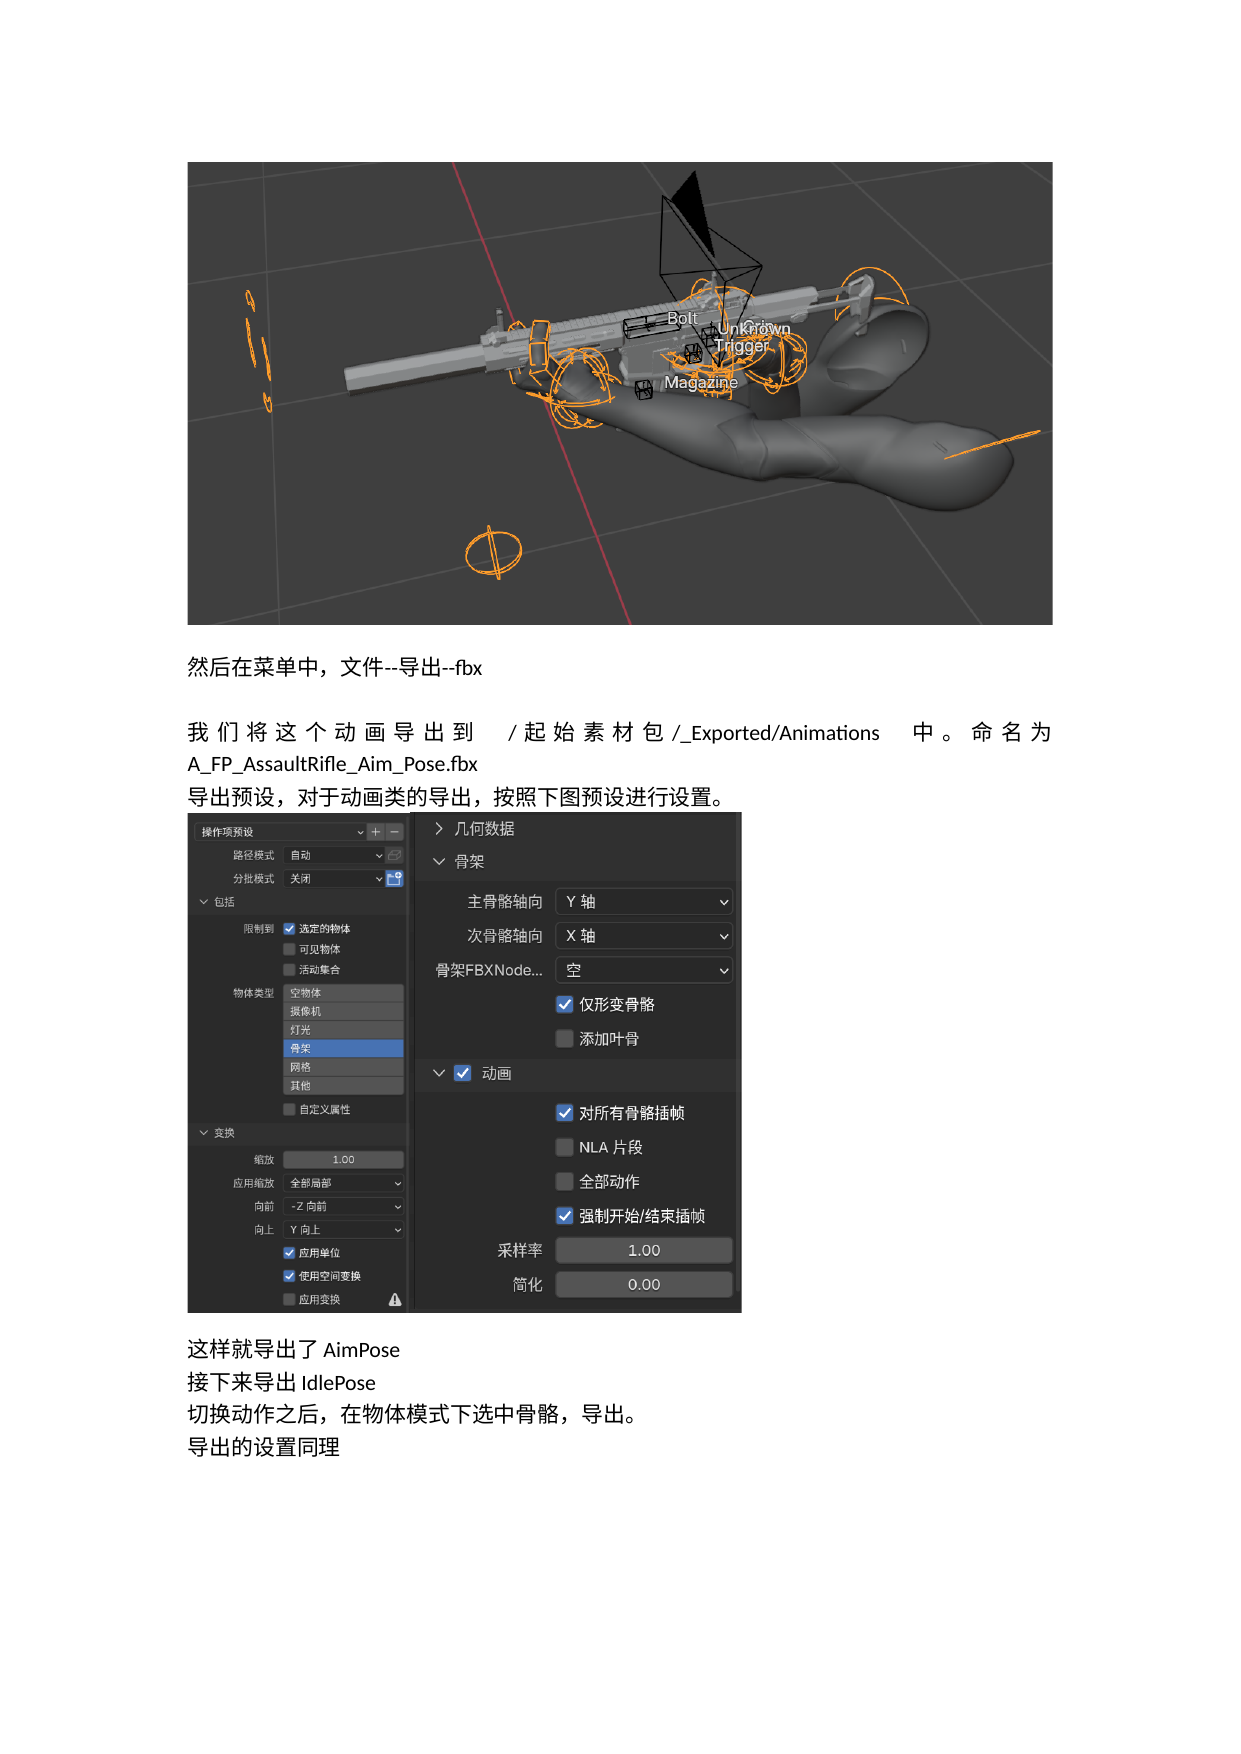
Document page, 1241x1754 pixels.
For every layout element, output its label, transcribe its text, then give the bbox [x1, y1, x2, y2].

text 导出的设置同理 [187, 1429, 1053, 1462]
text 切换动作之后，在物体模式下选中骨骼，导出。 [187, 1397, 1053, 1429]
text 我们将这个动画导出到 /起始素材包/_Exported/Animations 中。命名为A_FP_AssaultRifle_Aim_Pose.fbx [187, 714, 1053, 779]
text 然后在菜单中，文件--导出--fbx [187, 649, 1053, 682]
picture [187, 812, 742, 1313]
text 这样就导出了AimPose [187, 1332, 1053, 1364]
text 接下来导出IdlePose [187, 1364, 1053, 1397]
text 导出预设，对于动画类的导出，按照下图预设进行设置。 [187, 779, 1053, 812]
picture [187, 162, 1053, 625]
